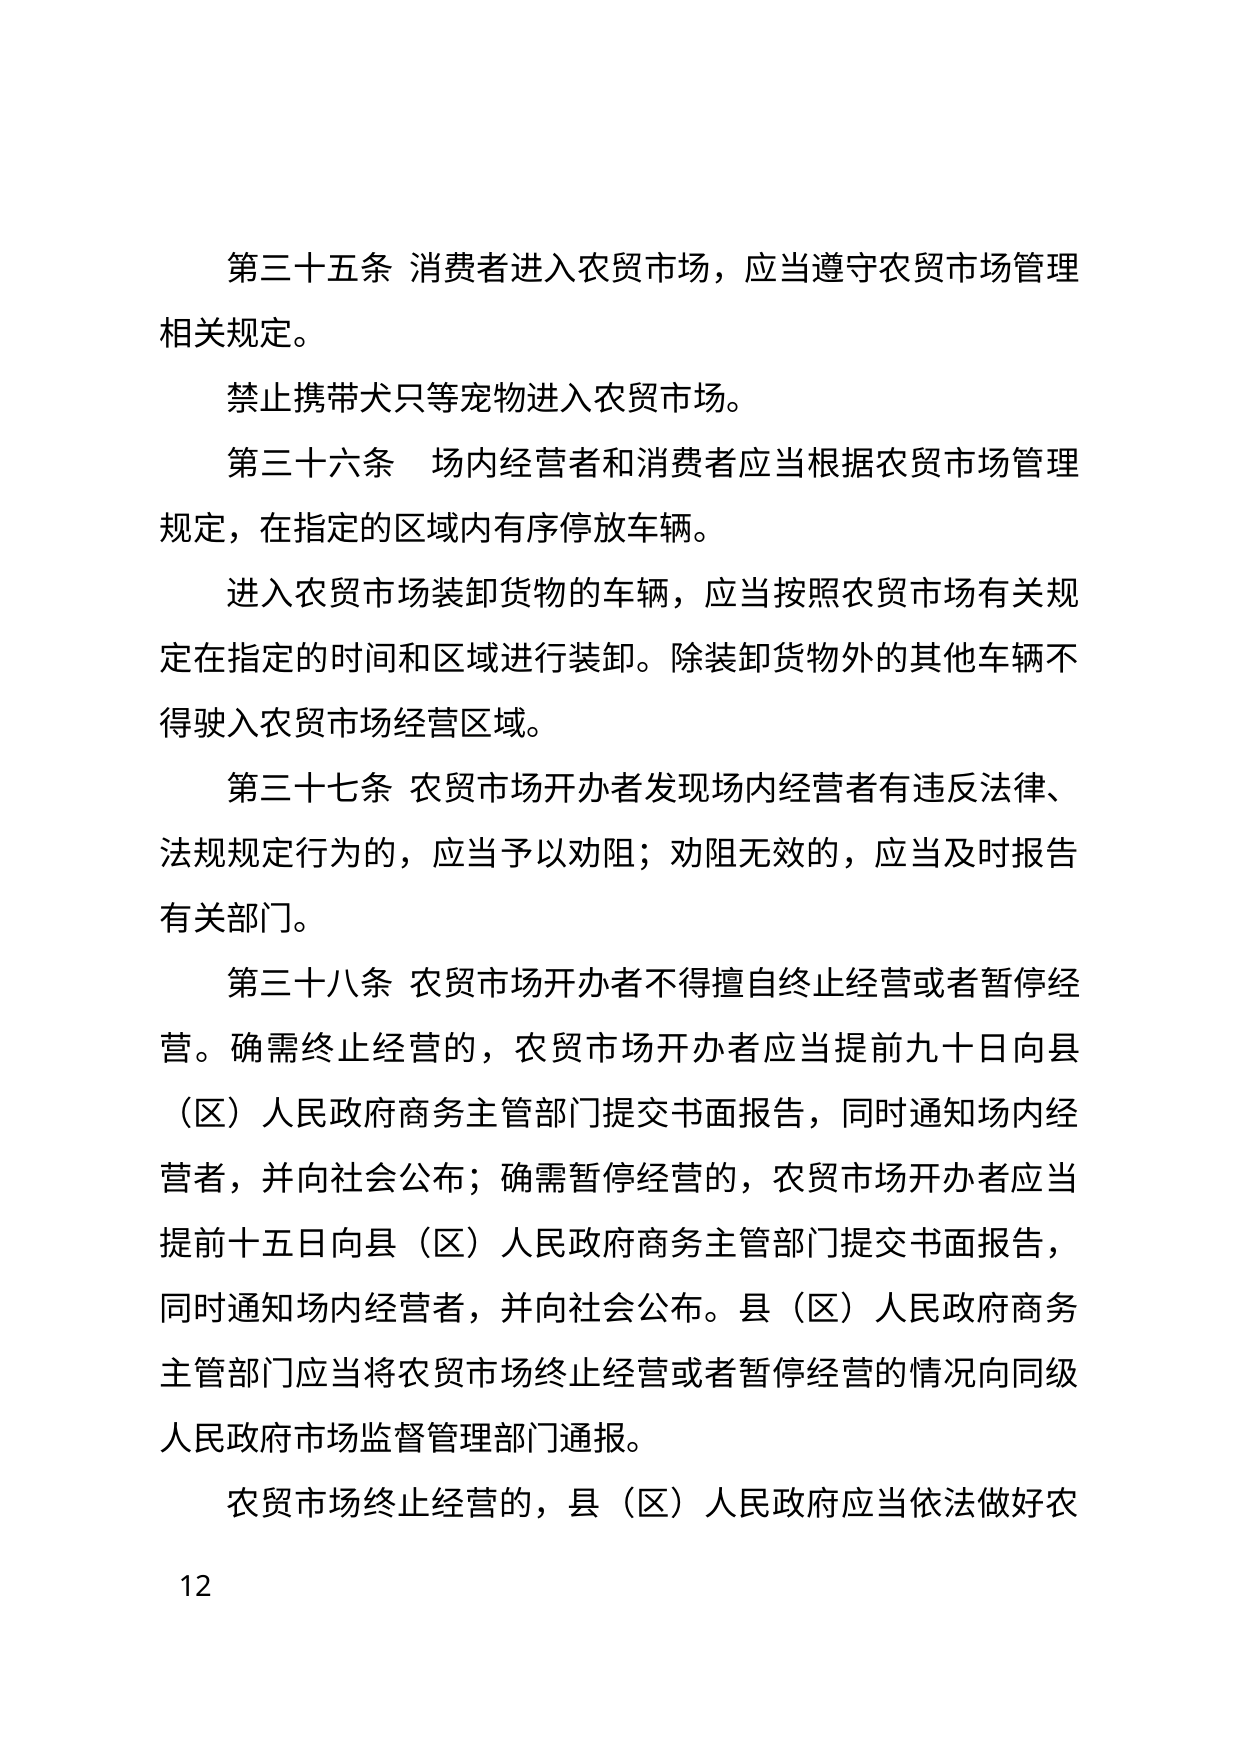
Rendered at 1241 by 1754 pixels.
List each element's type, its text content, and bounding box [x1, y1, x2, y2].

text 禁止携带犬只等宠物进入农贸市场。 [159, 363, 1081, 428]
text 进入农贸市场装卸货物的车辆，应当按照农贸市场有关规定在指定的时间和区域进行装卸。除装卸货物外的其他车辆不得驶入农贸市场经营区域。 [159, 558, 1081, 753]
text 第三十六条 场内经营者和消费者应当根据农贸市场管理规定，在指定的区域内有序停放车辆。 [159, 428, 1081, 558]
text 第三十八条 农贸市场开办者不得擅自终止经营或者暂停经营。确需终止经营的，农贸市场开办者应当提前九十日向县（区）人民政府商务主管部门提交书面报告，同时通知场内经营者，并向社会公布；确需暂停经营的，农贸市场开办者应当提前十五日向县（区）人民政府商务主管部门提交书面报告，同时通知场内经营者，并向社会公布。县（区）人民政府商务主管部门应当将农贸市场终止经营或者暂停经营的情况向同级人民政府市场监督管理部门通报。 [159, 948, 1081, 1468]
text 第三十七条 农贸市场开办者发现场内经营者有违反法律、法规规定行为的，应当予以劝阻；劝阻无效的，应当及时报告有关部门。 [159, 753, 1081, 948]
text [159, 1468, 1081, 1533]
text 第三十五条 消费者进入农贸市场，应当遵守农贸市场管理相关规定。 [159, 233, 1081, 363]
